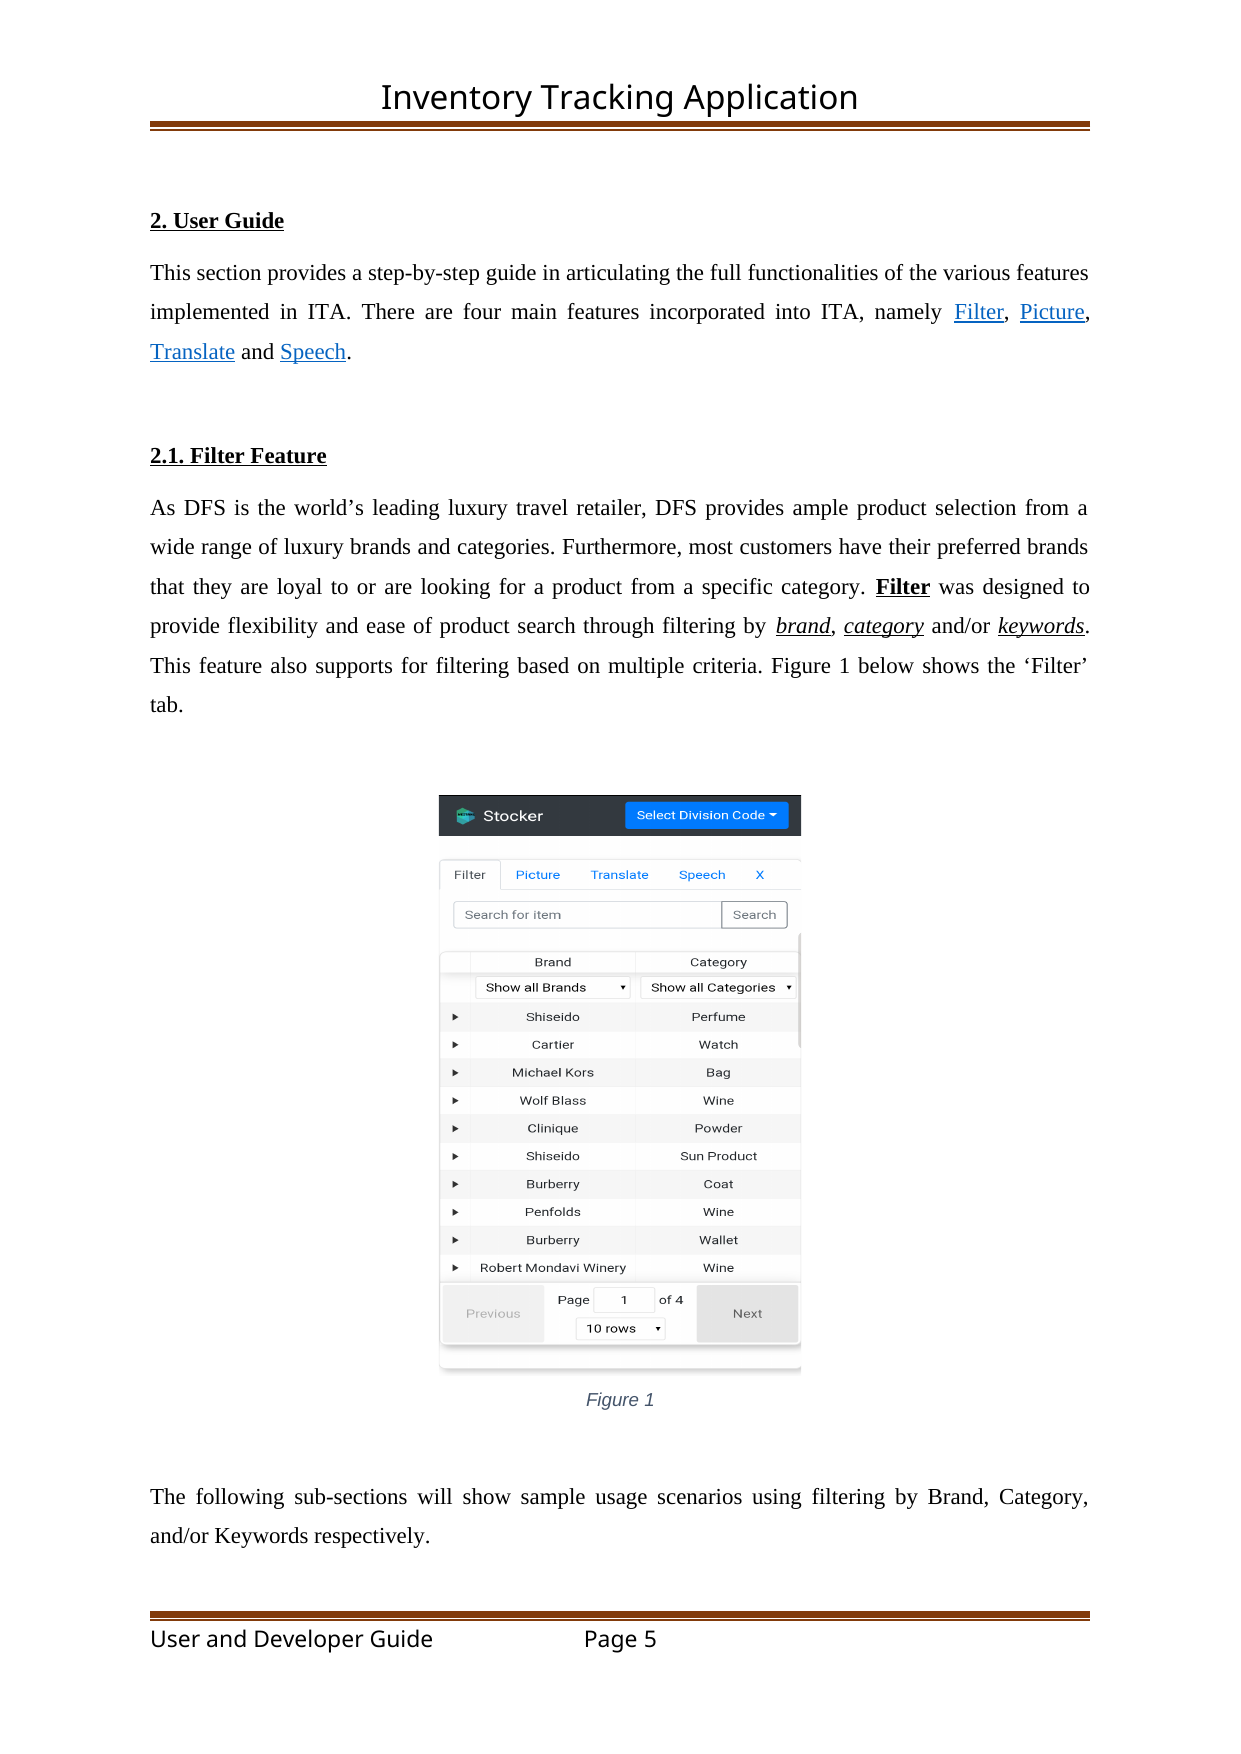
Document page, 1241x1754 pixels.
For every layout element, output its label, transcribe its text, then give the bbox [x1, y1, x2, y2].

text As DFS is the world’s leading luxury travel retailer, DFS provides ample product selection from a wide range of luxury brands and categories. Furthermore, most customers have their preferred brands that they are loyal to or are looking for a product from a specific category. Filter was designed to provide flexibility and ease of product search through filtering by brand, category and/or keywords. This feature also supports for filtering based on multiple criteria. Figure 1 below shows the ‘Filter’ tab. [150, 494, 1090, 718]
subtitle 2.1. Filter Feature [150, 442, 1090, 468]
text Figure 1 [150, 1389, 1090, 1410]
picture [438, 795, 802, 1376]
text The following sub-sections will show sample usage scenarios using filtering by Brand, Category, and/or Keywords respectively. [150, 1483, 1090, 1549]
subtitle 2. User Guide [150, 207, 1090, 233]
text This section provides a step-by-step guide in articulating the full functionalities of the various features implemented in ITA. There are four main features incorporated into ITA, namely Filter, Picture, Translate and Speech. [150, 259, 1090, 364]
